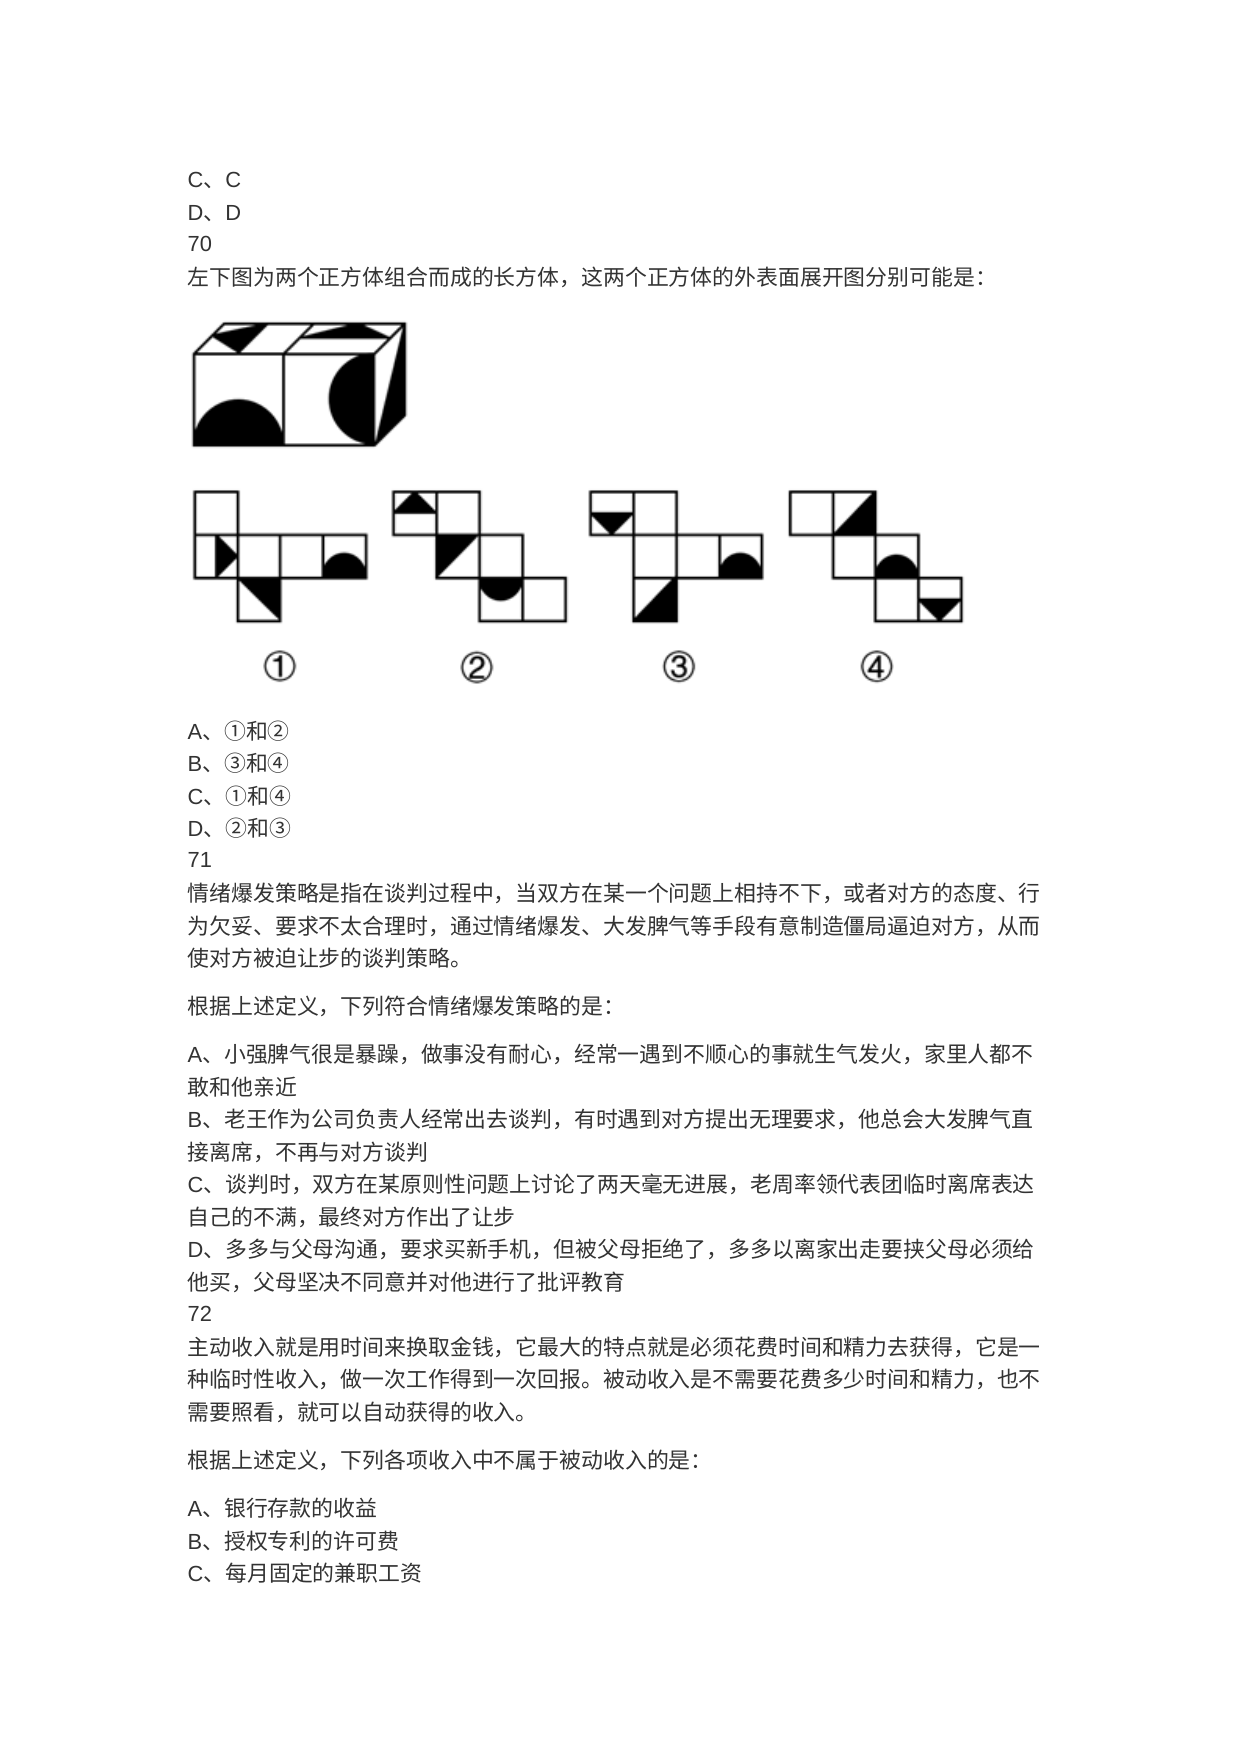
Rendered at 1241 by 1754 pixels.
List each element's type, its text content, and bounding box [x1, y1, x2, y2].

picture [187, 315, 969, 690]
text D、多多与父母沟通，要求买新手机，但被父母拒绝了，多多以离家出走要挟父母必须给他买，父母坚决不同意并对他进行了批评教育 [187, 1232, 1053, 1297]
text D、D [187, 194, 1053, 227]
text 72 [187, 1297, 1053, 1329]
text B、③和④ [187, 746, 1053, 778]
text 左下图为两个正方体组合而成的长方体，这两个正方体的外表面展开图分别可能是： [187, 259, 1053, 292]
text C、每月固定的兼职工资 [187, 1556, 1053, 1588]
text 70 [187, 227, 1053, 259]
text 根据上述定义，下列符合情绪爆发策略的是： [187, 989, 1053, 1021]
text B、授权专利的许可费 [187, 1523, 1053, 1556]
text 主动收入就是用时间来换取金钱，它最大的特点就是必须花费时间和精力去获得，它是一种临时性收入，做一次工作得到一次回报。被动收入是不需要花费多少时间和精力，也不需要照看，就可以自动获得的收入。 [187, 1329, 1053, 1427]
text 情绪爆发策略是指在谈判过程中，当双方在某一个问题上相持不下，或者对方的态度、行为欠妥、要求不太合理时，通过情绪爆发、大发脾气等手段有意制造僵局逼迫对方，从而使对方被迫让步的谈判策略。 [187, 876, 1053, 973]
text C、①和④ [187, 778, 1053, 811]
text 根据上述定义，下列各项收入中不属于被动收入的是： [187, 1443, 1053, 1475]
text 71 [187, 843, 1053, 876]
text A、①和② [187, 713, 1053, 746]
text C、谈判时，双方在某原则性问题上讨论了两天毫无进展，老周率领代表团临时离席表达自己的不满，最终对方作出了让步 [187, 1167, 1053, 1232]
text A、银行存款的收益 [187, 1491, 1053, 1523]
text C、C [187, 162, 1053, 194]
text D、②和③ [187, 811, 1053, 843]
text B、老王作为公司负责人经常出去谈判，有时遇到对方提出无理要求，他总会大发脾气直接离席，不再与对方谈判 [187, 1102, 1053, 1167]
text A、小强脾气很是暴躁，做事没有耐心，经常一遇到不顺心的事就生气发火，家里人都不敢和他亲近 [187, 1037, 1053, 1102]
